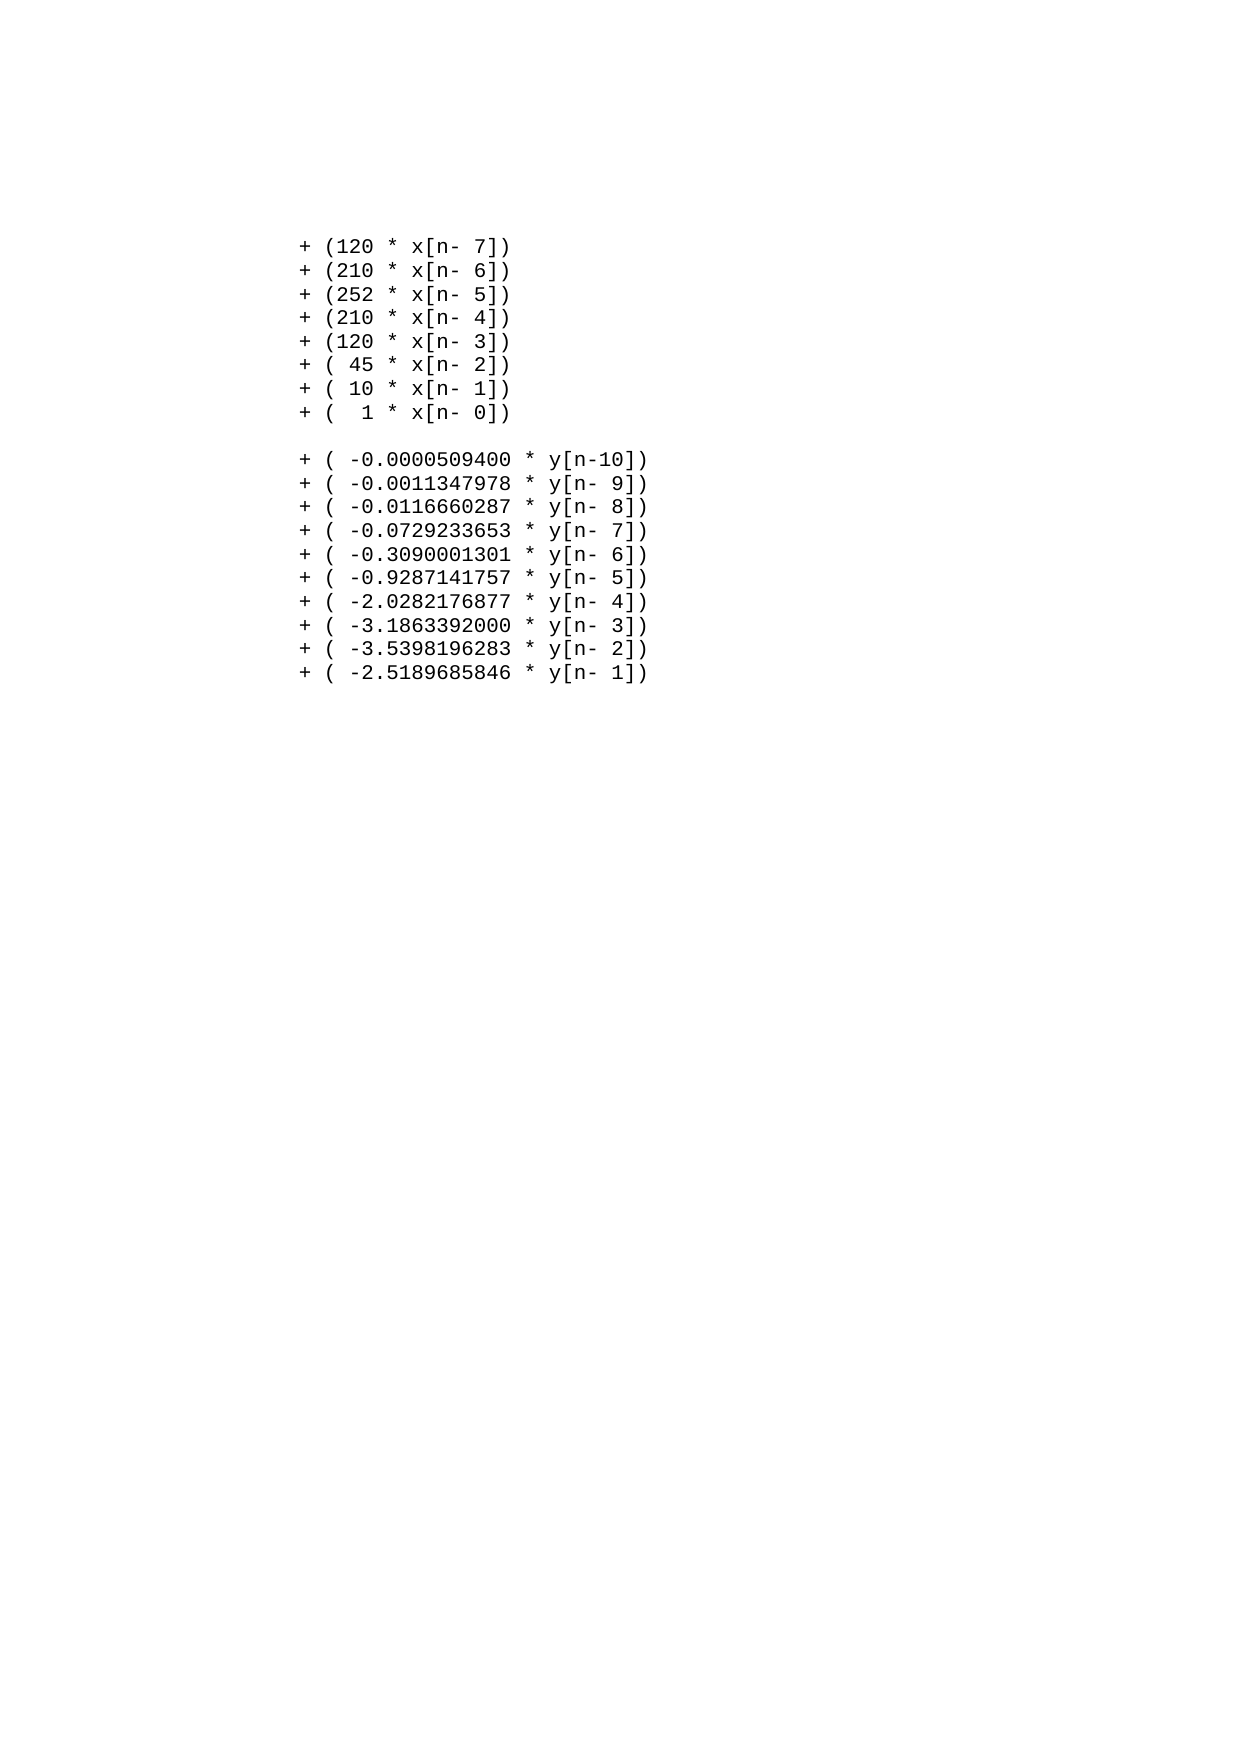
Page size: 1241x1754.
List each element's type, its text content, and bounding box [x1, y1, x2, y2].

text + ( 45 * x[n- 2]) [236, 354, 1063, 378]
text + ( -0.3090001301 * y[n- 6]) [236, 544, 1063, 567]
text + ( -0.0116660287 * y[n- 8]) [236, 496, 1063, 520]
text + ( -2.5189685846 * y[n- 1]) [236, 662, 1063, 686]
text + ( -0.0729233653 * y[n- 7]) [236, 520, 1063, 544]
text + ( 1 * x[n- 0]) [236, 402, 1063, 425]
text + (120 * x[n- 3]) [236, 331, 1063, 354]
text + ( -0.0011347978 * y[n- 9]) [236, 473, 1063, 496]
text + (120 * x[n- 7]) [236, 236, 1063, 260]
text + ( -3.5398196283 * y[n- 2]) [236, 638, 1063, 662]
text + (210 * x[n- 4]) [236, 307, 1063, 331]
text + ( -3.1863392000 * y[n- 3]) [236, 614, 1063, 638]
text + ( -0.0000509400 * y[n-10]) [236, 449, 1063, 473]
text + ( -2.0282176877 * y[n- 4]) [236, 591, 1063, 614]
text + ( -0.9287141757 * y[n- 5]) [236, 567, 1063, 591]
text + (252 * x[n- 5]) [236, 283, 1063, 307]
text + ( 10 * x[n- 1]) [236, 378, 1063, 402]
text + (210 * x[n- 6]) [236, 260, 1063, 283]
